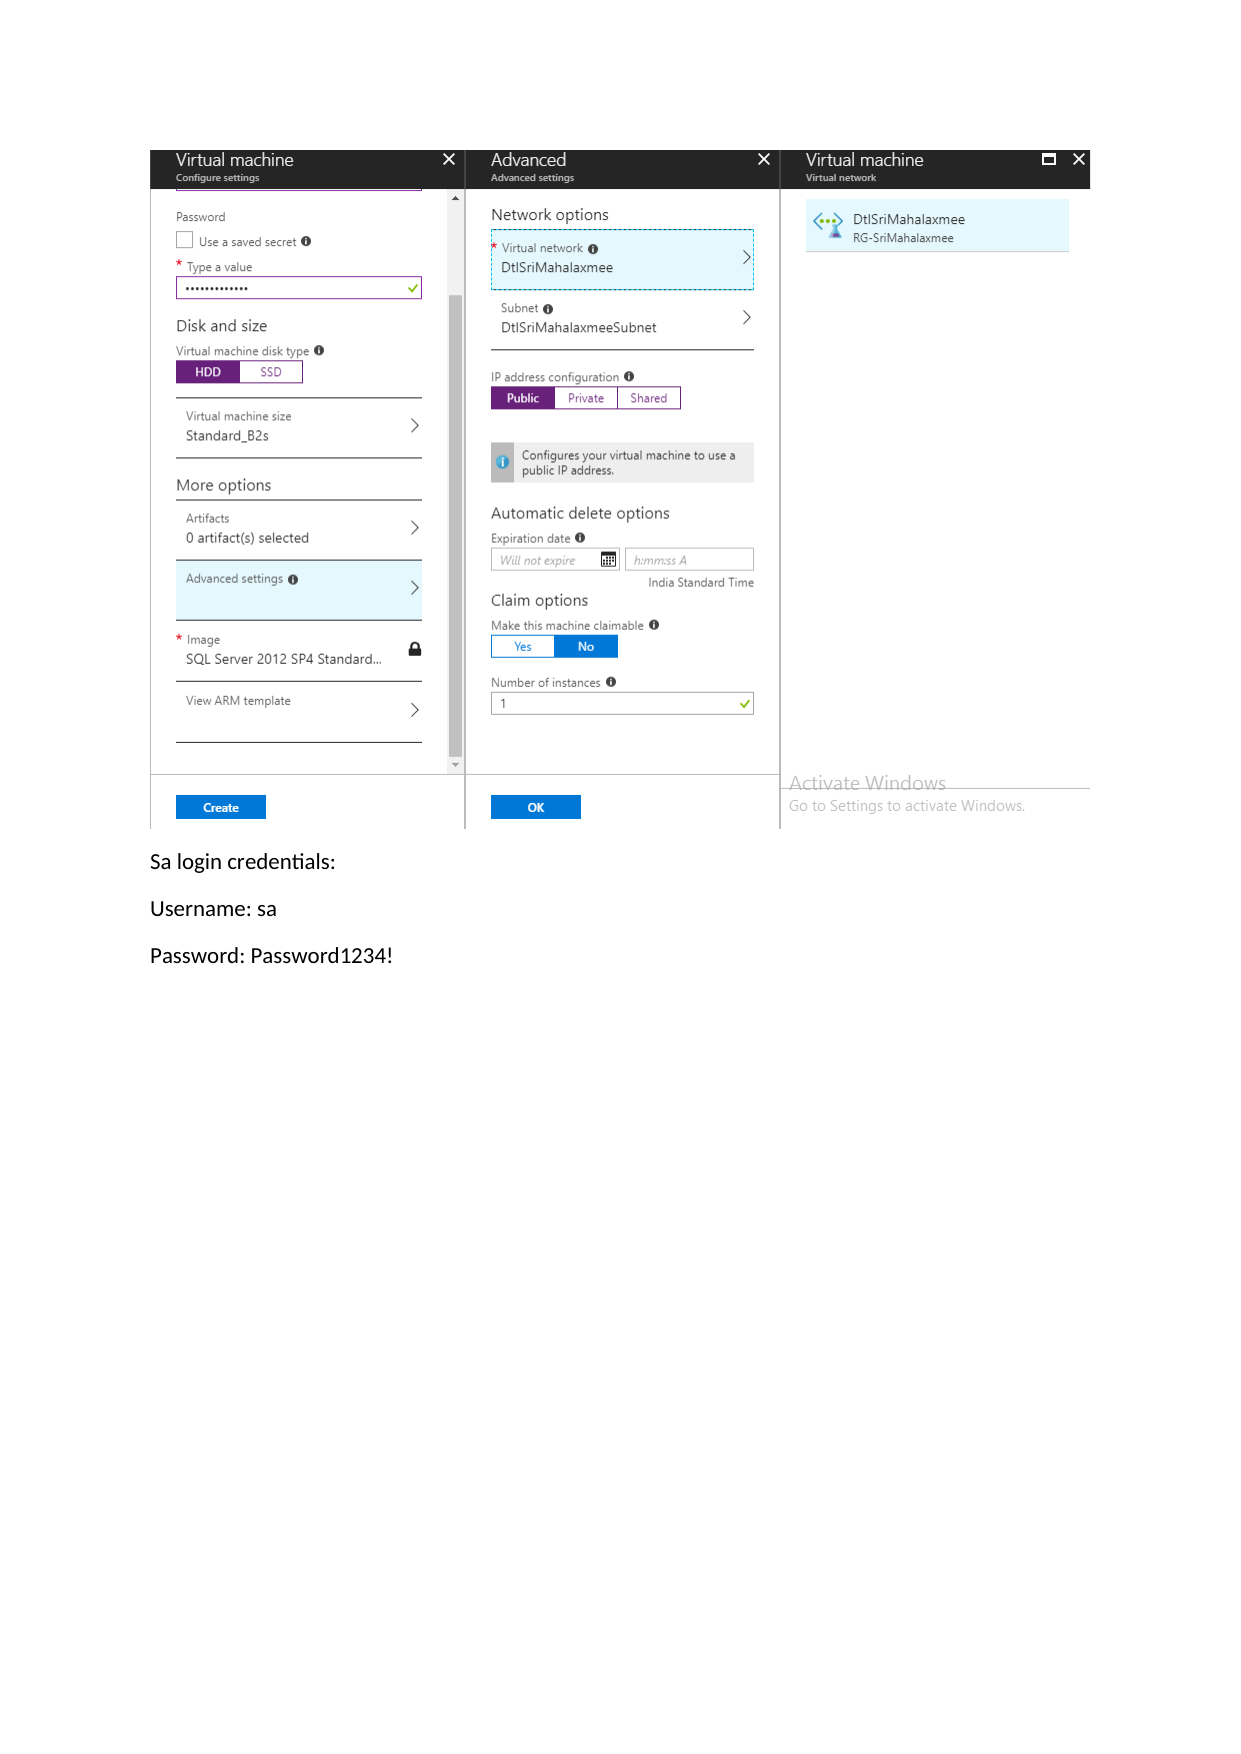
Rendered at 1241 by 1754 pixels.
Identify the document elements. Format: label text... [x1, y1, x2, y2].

text Password: Password1234! [150, 941, 1090, 969]
text Sa login credentials: [150, 847, 1090, 875]
text Username: sa [150, 894, 1090, 922]
